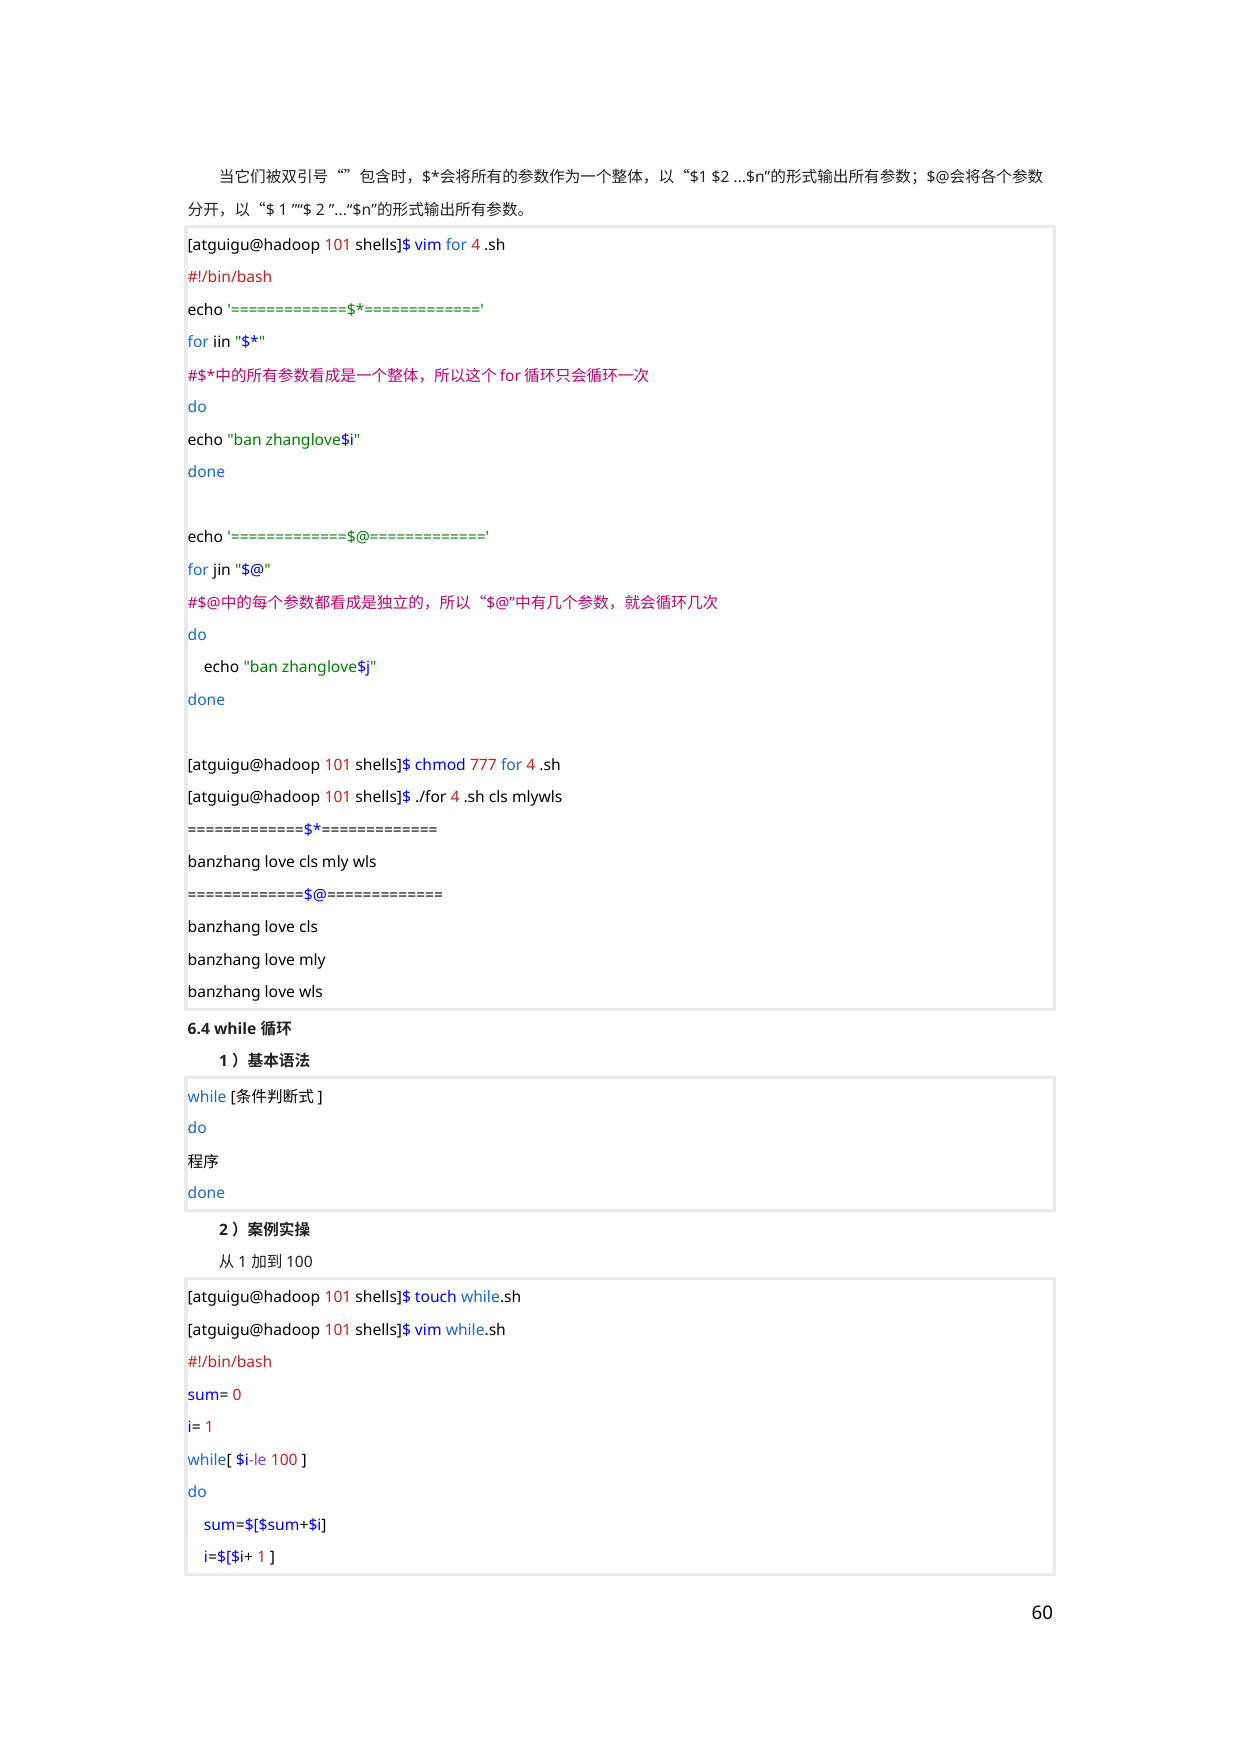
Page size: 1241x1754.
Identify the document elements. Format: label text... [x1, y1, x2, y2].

text 2 ）案例实操 [187, 1212, 1053, 1245]
subtitle 6.4 while 循环 [187, 1011, 1053, 1043]
text 当它们被双引号“”包含时，$*会将所有的参数作为一个整体，以“$1 $2 ...$n”的形式输出所有参数；$@会将各个参数分开，以“$ 1 ”“$ 2 ”...“$n”的形式输出所有参数。 [187, 160, 1053, 225]
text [188, 1280, 1053, 1573]
text 1 ）基本语法 [187, 1043, 1053, 1076]
text 从 1 加到 100 [187, 1245, 1053, 1277]
text [atguigu@hadoop 101 shells]$ vim for 4 .sh #!/bin/bash echo '=============$*=============' for iin "$*" #$*中的所有参数看成是一个整体，所以这个for循环只会循环一次 do echo "ban zhanglove$i" done ​ echo '=============$@=============' for jin "$@" #$@中的每个参数都看成是独立的，所以“$@”中有几个参数，就会循环几次 do echo "ban zhanglove$j" done ​ [atguigu@hadoop 101 shells]$ chmod 777 for 4 .sh [atguigu@hadoop 101 shells]$ ./for 4 .sh cls mlywls =============$*============= banzhang love cls mly wls =============$@============= banzhang love cls banzhang love mly banzhang love wls [188, 228, 1053, 1008]
text while [条件判断式 ] do 程序 done [188, 1079, 1053, 1209]
